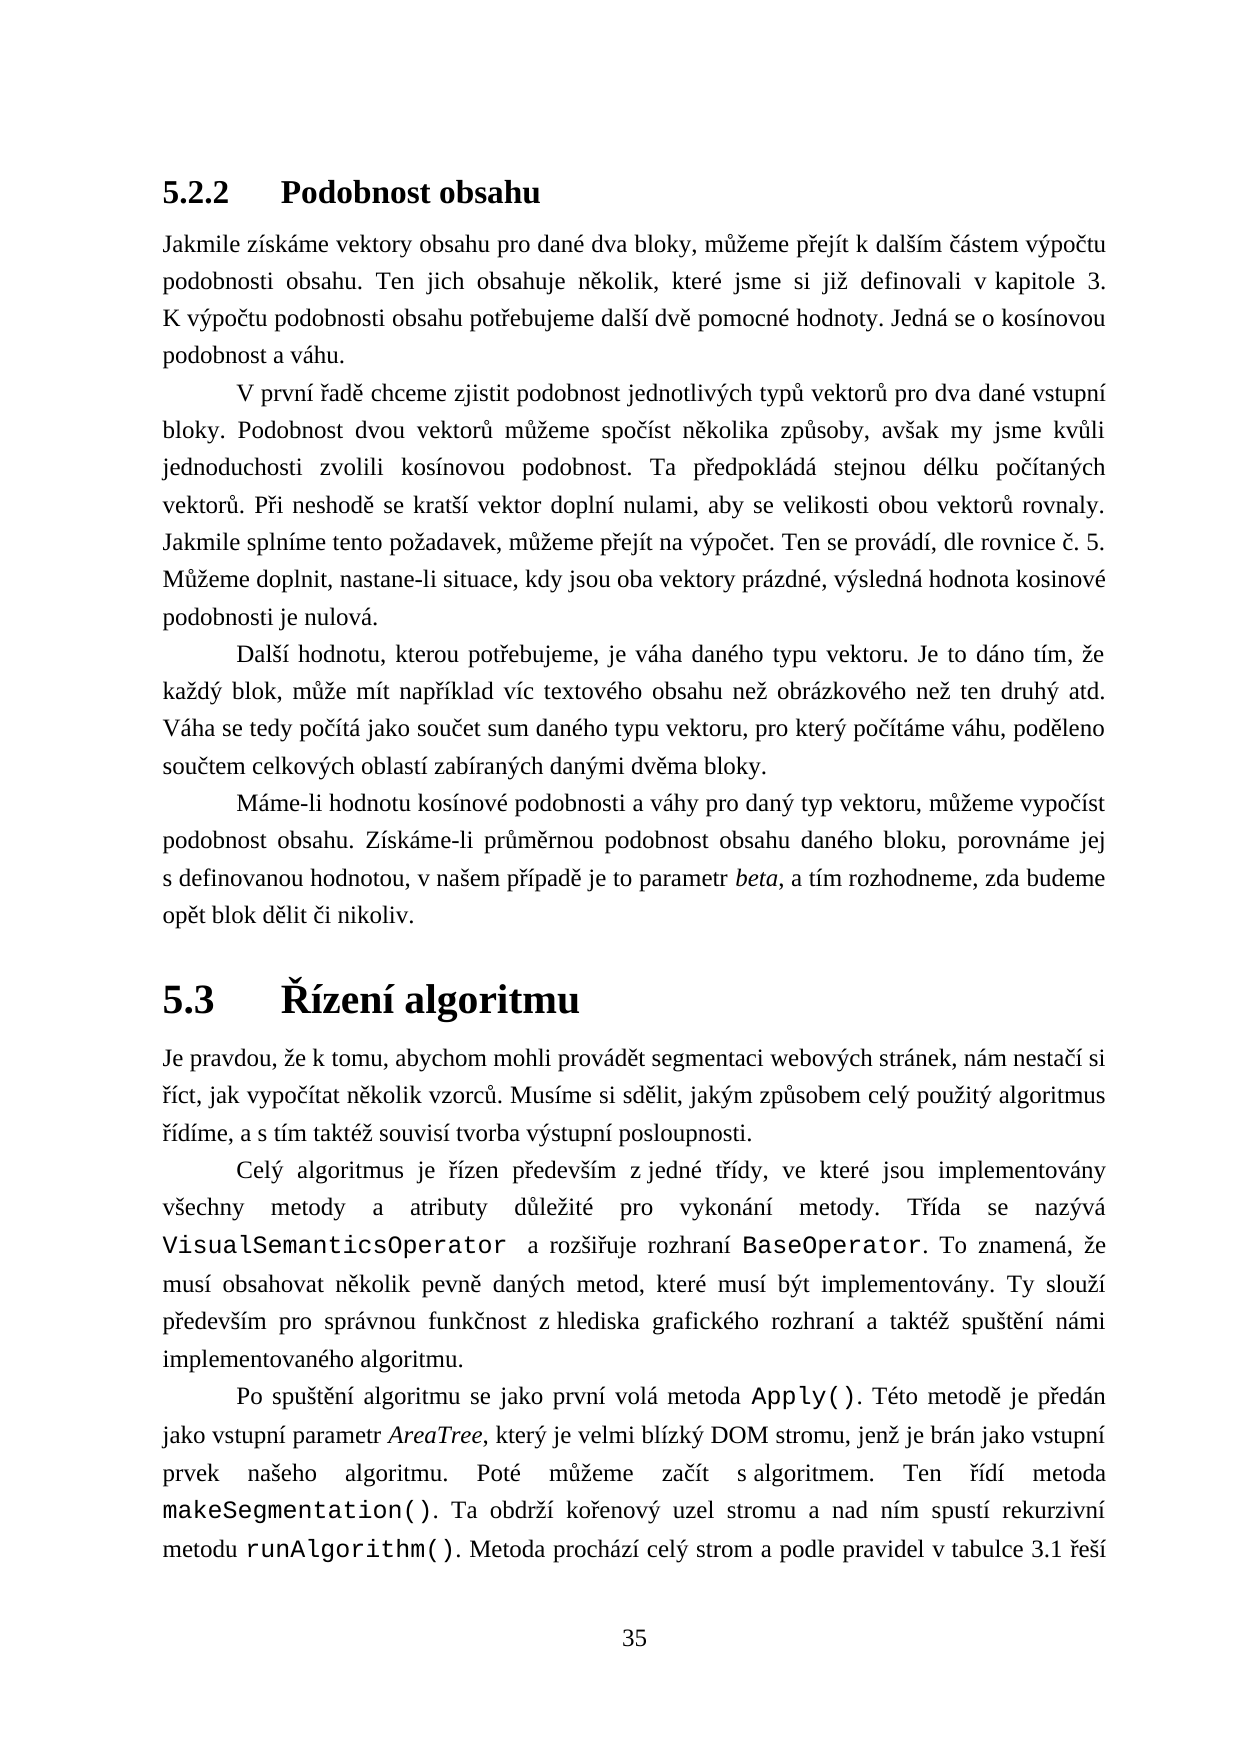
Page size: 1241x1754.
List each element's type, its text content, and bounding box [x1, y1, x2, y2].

text V první řadě chceme zjistit podobnost jednotlivých typů vektorů pro dva dané vstupní bloky. Podobnost dvou vektorů můžeme spočíst několika způsoby, avšak my jsme kvůli jednoduchosti zvolili kosínovou podobnost. Ta předpokládá stejnou délku počítaných vektorů. Při neshodě se kratší vektor doplní nulami, aby se velikosti obou vektorů rovnaly. Jakmile splníme tento požadavek, můžeme přejít na výpočet. Ten se provádí, dle rovnice č. 5. Můžeme doplnit, nastane-li situace, kdy jsou oba vektory prázdné, výsledná hodnota kosinové podobnosti je nulová. [162, 378, 1106, 630]
subtitle Podobnost obsahu [162, 173, 1106, 211]
text Další hodnotu, kterou potřebujeme, je váha daného typu vektoru. Je to dáno tím, že každý blok, může mít například víc textového obsahu než obrázkového než ten druhý atd. Váha se tedy počítá jako součet sum daného typu vektoru, pro který počítáme váhu, poděleno součtem celkových oblastí zabíraných danými dvěma bloky. [162, 639, 1106, 779]
text Jakmile získáme vektory obsahu pro dané dva bloky, můžeme přejít k dalším částem výpočtu podobnosti obsahu. Ten jich obsahuje několik, které jsme si již definovali v kapitole 3. K výpočtu podobnosti obsahu potřebujeme další dvě pomocné hodnoty. Jedná se o kosínovou podobnost a váhu. [162, 229, 1106, 369]
subtitle Řízení algoritmu [162, 975, 1106, 1023]
text Celý algoritmus je řízen především z jedné třídy, ve které jsou implementovány všechny metody a atributy důležité pro vykonání metody. Třída se nazývá VisualSemanticsOperator a rozšiřuje rozhraní BaseOperator. To znamená, že musí obsahovat několik pevně daných metod, které musí být implementovány. Ty slouží především pro správnou funkčnost z hlediska grafického rozhraní a taktéž spuštění námi implementovaného algoritmu. [162, 1155, 1106, 1372]
text Je pravdou, že k tomu, abychom mohli provádět segmentaci webových stránek, nám nestačí si říct, jak vypočítat několik vzorců. Musíme si sdělit, jakým způsobem celý použitý algoritmus řídíme, a s tím taktéž souvisí tvorba výstupní posloupnosti. [162, 1043, 1106, 1147]
text Máme-li hodnotu kosínové podobnosti a váhy pro daný typ vektoru, můžeme vypočíst podobnost obsahu. Získáme-li průměrnou podobnost obsahu daného bloku, porovnáme jej s definovanou hodnotou, v našem případě je to parametr beta, a tím rozhodneme, zda budeme opět blok dělit či nikoliv. [162, 788, 1106, 929]
